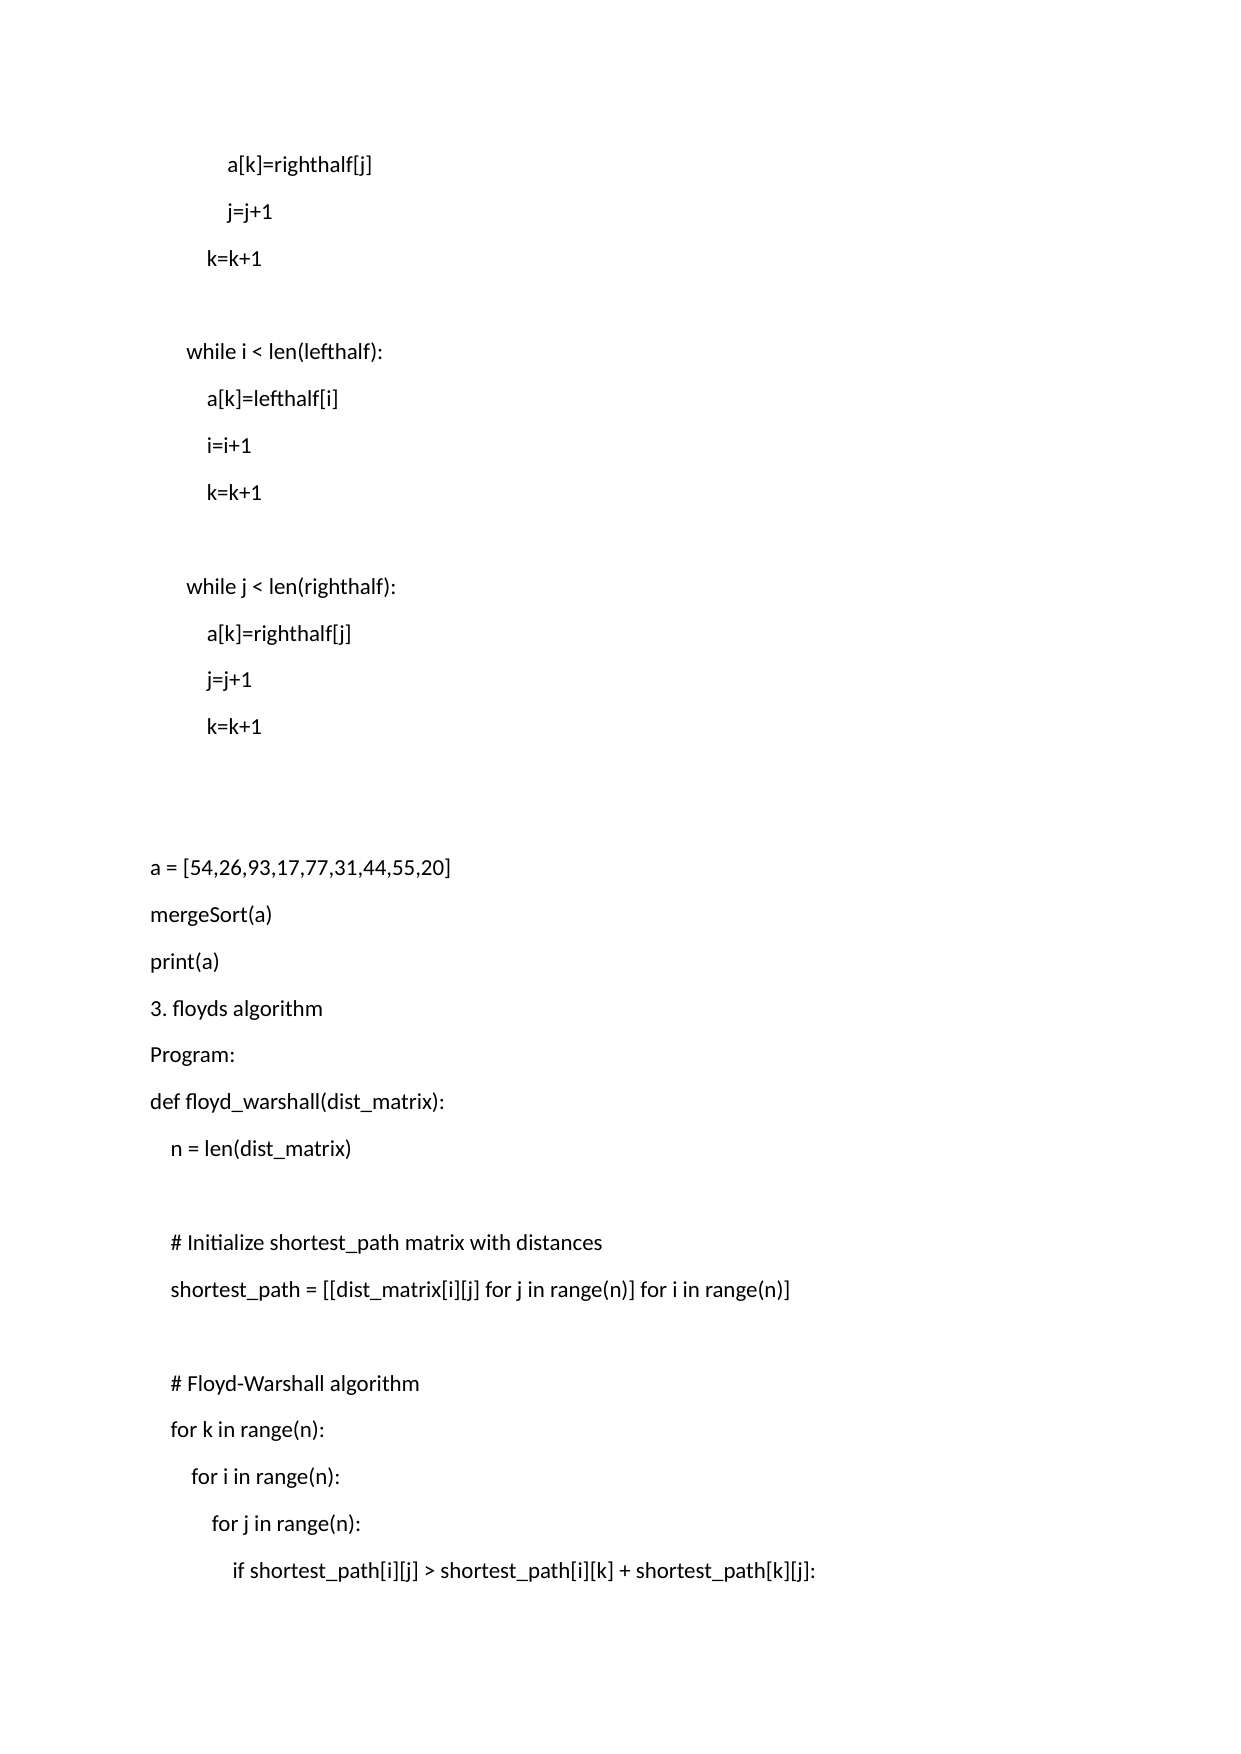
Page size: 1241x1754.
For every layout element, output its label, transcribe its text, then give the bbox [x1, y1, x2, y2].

text 3. floyds algorithm [150, 994, 1090, 1022]
text # Floyd-Warshall algorithm [150, 1369, 1090, 1397]
text n = len(dist_matrix) [150, 1134, 1090, 1162]
text while j < len(righthalf): [150, 572, 1090, 600]
text for k in range(n): [150, 1416, 1090, 1444]
text k=k+1 [150, 478, 1090, 506]
text while i < len(lefthalf): [150, 337, 1090, 366]
text for j in range(n): [150, 1509, 1090, 1537]
text a[k]=lefthalf[i] [150, 384, 1090, 412]
text shortest_path = [[dist_matrix[i][j] for j in range(n)] for i in range(n)] [150, 1275, 1090, 1303]
text j=j+1 [150, 197, 1090, 225]
text i=i+1 [150, 431, 1090, 459]
text for i in range(n): [150, 1462, 1090, 1491]
text def floyd_warshall(dist_matrix): [150, 1087, 1090, 1116]
text mergeSort(a) [150, 900, 1090, 928]
text print(a) [150, 947, 1090, 975]
text a[k]=righthalf[j] [150, 150, 1090, 178]
text a = [54,26,93,17,77,31,44,55,20] [150, 853, 1090, 881]
text k=k+1 [150, 712, 1090, 741]
text if shortest_path[i][j] > shortest_path[i][k] + shortest_path[k][j]: [150, 1556, 1090, 1584]
text j=j+1 [150, 666, 1090, 694]
text # Initialize shortest_path matrix with distances [150, 1228, 1090, 1256]
text a[k]=righthalf[j] [150, 619, 1090, 647]
text Program: [150, 1041, 1090, 1069]
text k=k+1 [150, 244, 1090, 272]
